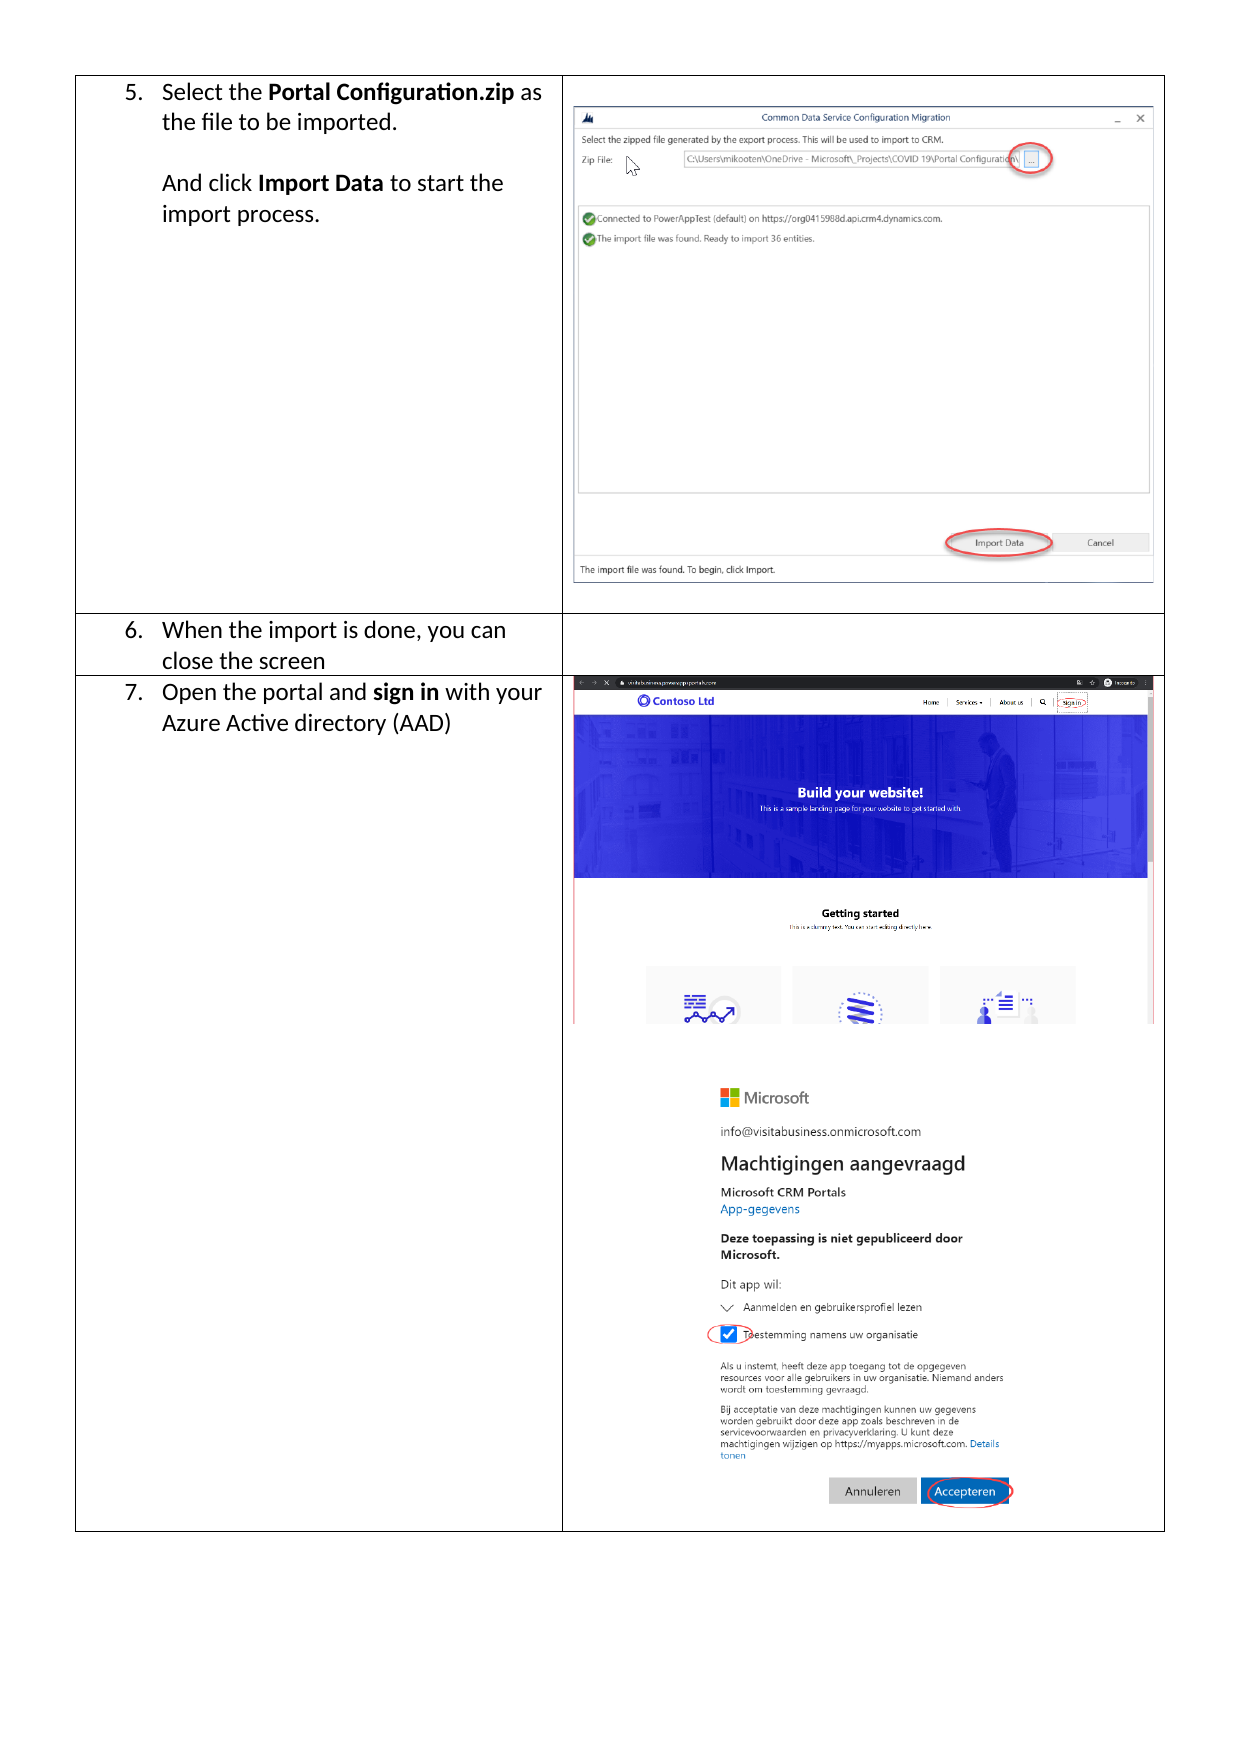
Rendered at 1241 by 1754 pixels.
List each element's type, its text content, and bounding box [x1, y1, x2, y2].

table_cell Select the Portal Configuration.zip as the file to be imported. And click Import Data to start the import process. [76, 76, 562, 613]
table_cell Open the portal and sign in with your Azure Active directory (AAD) [76, 676, 562, 1531]
table_cell [563, 676, 1164, 1531]
table_cell When the import is done, you can close the screen [76, 614, 562, 675]
picture [573, 676, 1154, 1024]
picture [573, 106, 1154, 583]
picture [686, 1053, 1041, 1531]
table_cell [563, 76, 1164, 613]
table_cell [563, 614, 1164, 675]
